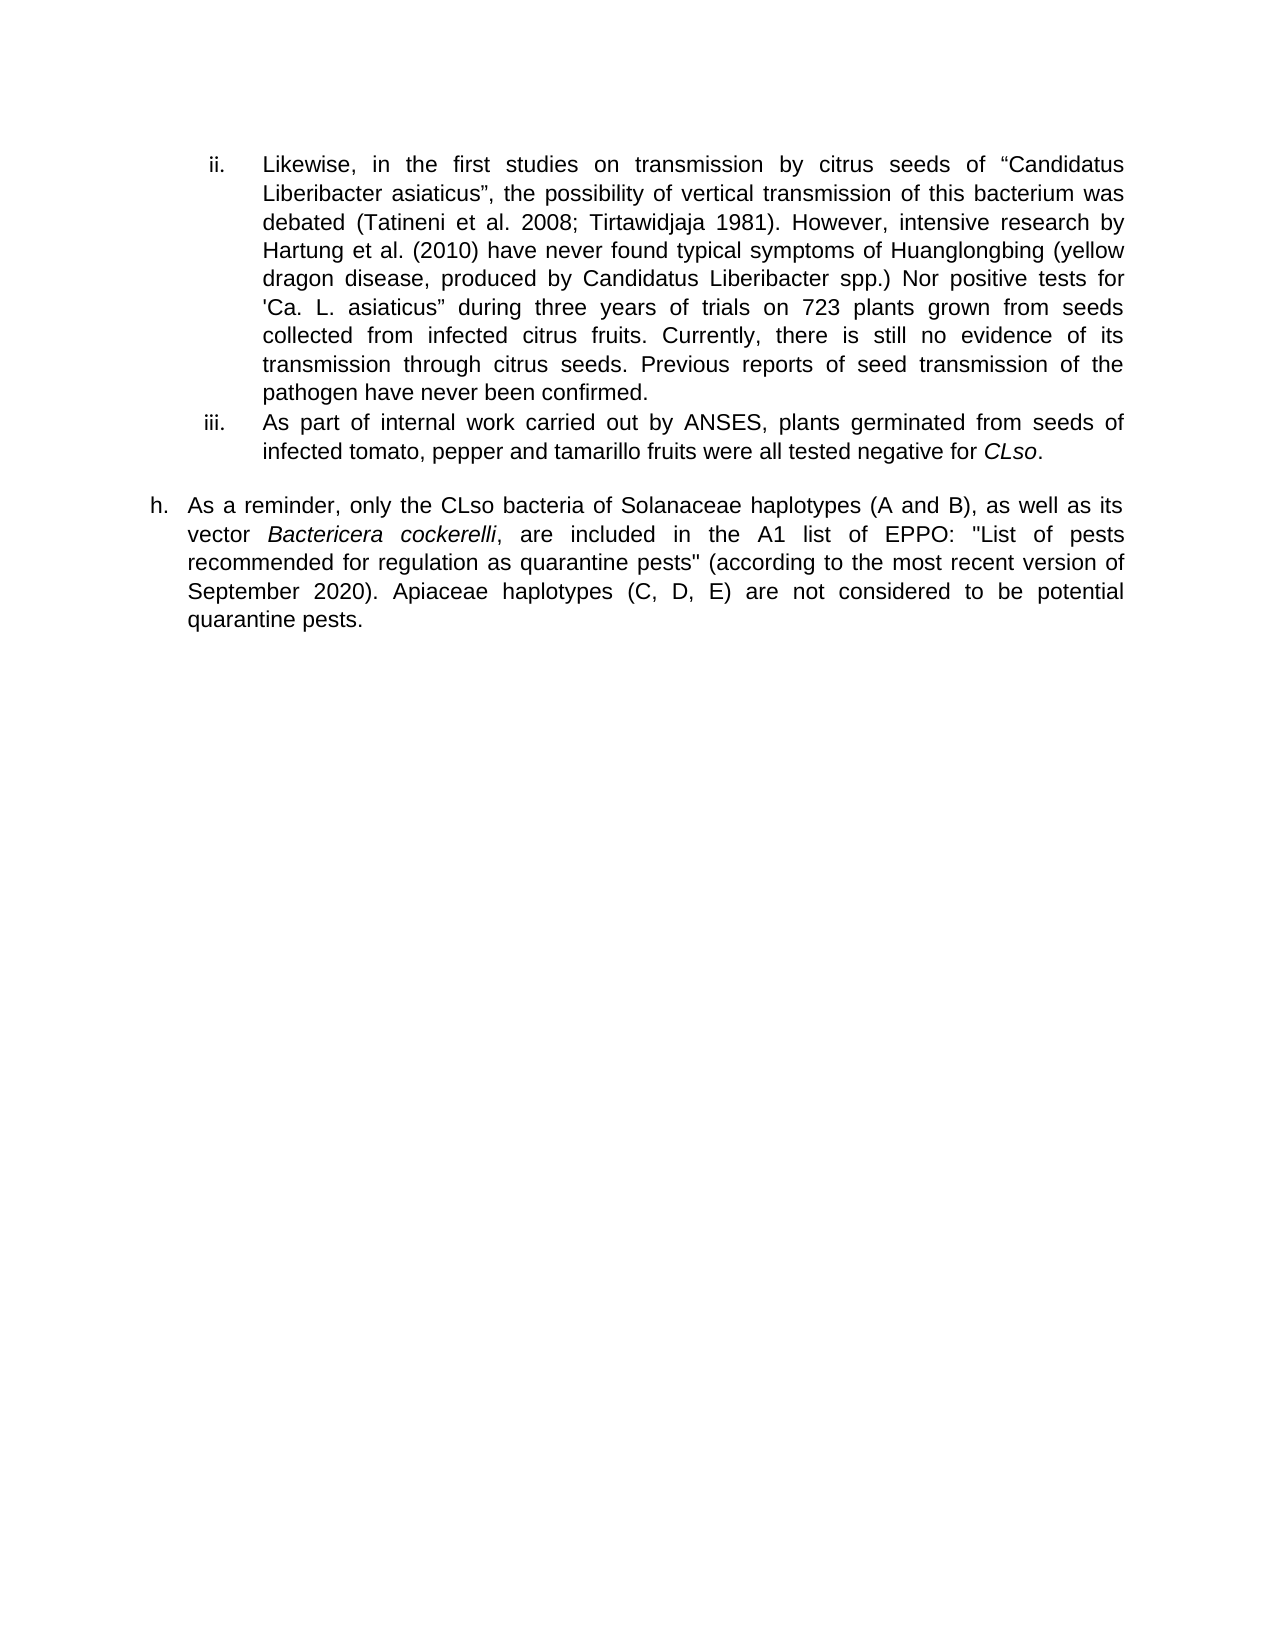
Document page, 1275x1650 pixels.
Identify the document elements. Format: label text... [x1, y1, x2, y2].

list Likewise, in the first studies on transmission by citrus seeds of “Candidatus Liberibacter asiaticus”, the possibility of vertical transmission of this bacterium was debated (Tatineni et al. 2008; Tirtawidjaja 1981). However, intensive research by Hartung et al. (2010) have never found typical symptoms of Huanglongbing (yellow dragon disease, produced by Candidatus Liberibacter spp.) Nor positive tests for 'Ca. L. asiaticus” during three years of trials on 723 plants grown from seeds collected from infected citrus fruits. Currently, there is still no evidence of its transmission through citrus seeds. Previous reports of seed transmission of the pathogen have never been confirmed. [225, 150, 1125, 406]
list As a reminder, only the CLso bacteria of Solanaceae haplotypes (A and B), as well as its vector Bactericera cockerelli, are included in the A1 list of EPPO: "List of pests recommended for regulation as quarantine pests" (according to the most recent version of September 2020). Apiaceae haplotypes (C, D, E) are not considered to be potential quarantine pests. [150, 492, 1125, 633]
list As part of internal work carried out by ANSES, plants germinated from seeds of infected tomato, pepper and tamarillo fruits were all tested negative for CLso. [225, 408, 1125, 464]
